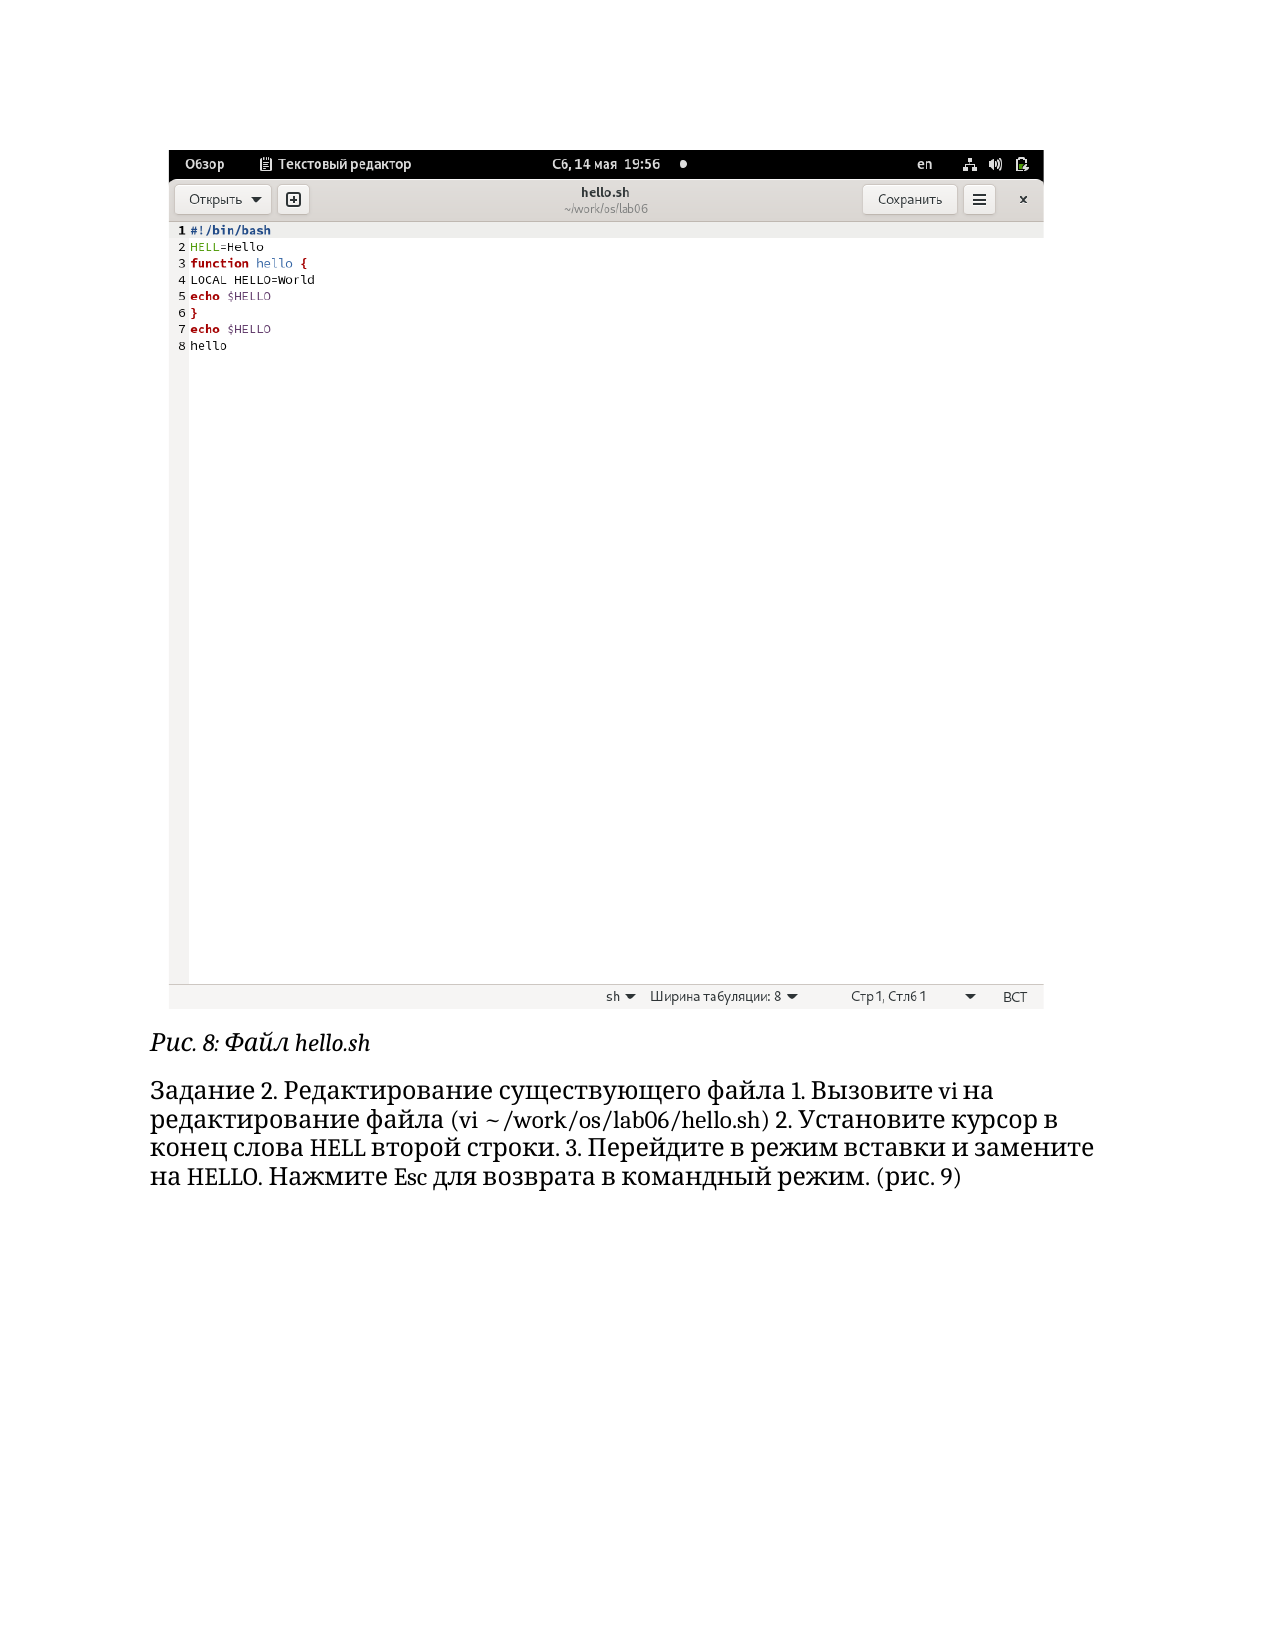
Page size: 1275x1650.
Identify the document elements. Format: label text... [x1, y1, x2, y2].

text Рис. 8: Файл hello.sh [150, 1029, 1125, 1058]
text Задание 2. Редактирование существующего файла 1. Вызовите vi на редактирование файла (vi ~/work/os/lab06/hello.sh) 2. Установите курсор в конец слова HELL второй строки. 3. Перейдите в режим вставки и замените на HELLO. Нажмите Esc для возврата в командный режим. (рис. 9) [150, 1077, 1125, 1192]
picture [168, 150, 1044, 1009]
